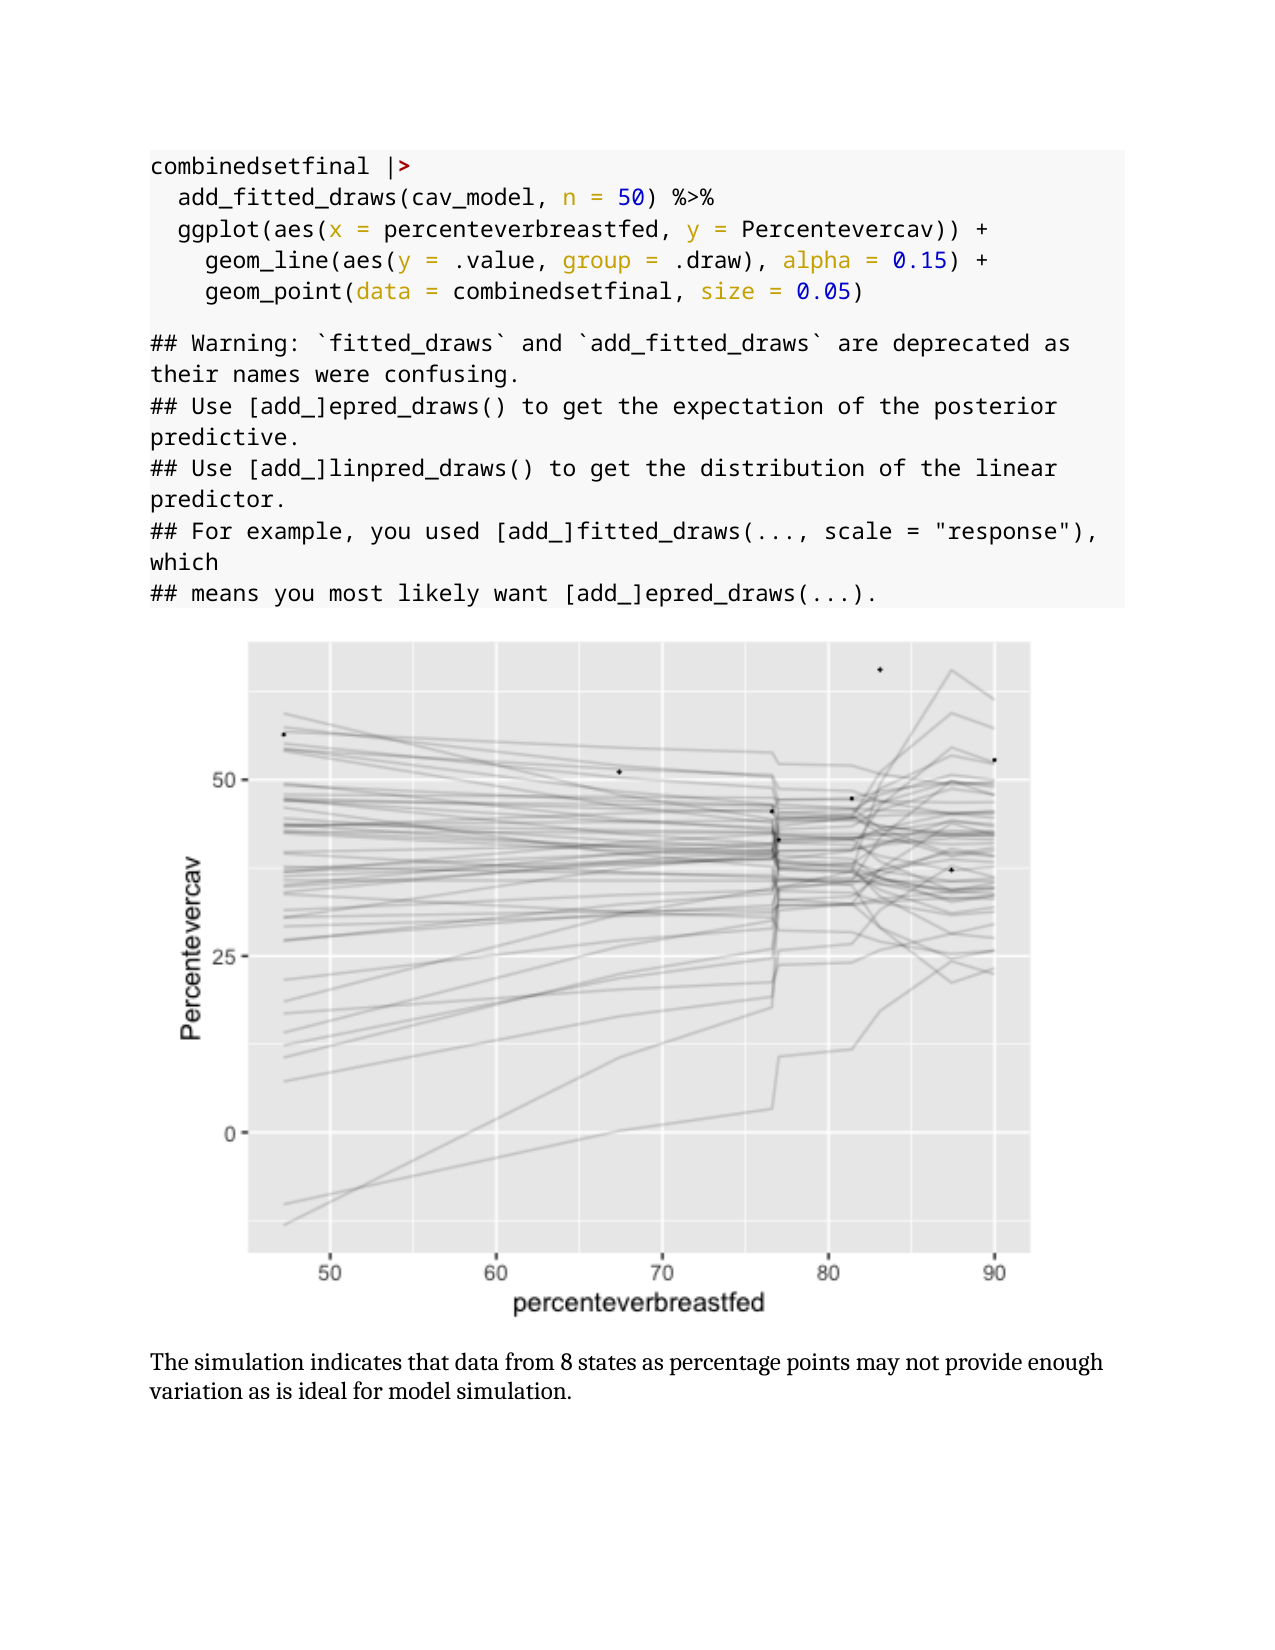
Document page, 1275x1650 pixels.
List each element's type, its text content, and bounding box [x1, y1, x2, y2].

text The simulation indicates that data from 8 states as percentage points may not provide enough variation as is ideal for model simulation. [150, 1348, 1125, 1405]
text ## Warning: `fitted_draws` and `add_fitted_draws` are deprecated as their names were confusing. ## Use [add_]epred_draws() to get the expectation of the posterior predictive. ## Use [add_]linpred_draws() to get the distribution of the linear predictor. ## For example, you used [add_]fitted_draws(..., scale = "response"), which ## means you most likely want [add_]epred_draws(...). [150, 327, 1125, 608]
picture [168, 629, 1044, 1330]
text combinedsetfinal |> add_fitted_draws(cav_model, n = 50) %>% ggplot(aes(x = percenteverbreastfed, y = Percentevercav)) + geom_line(aes(y = .value, group = .draw), alpha = 0.15) + geom_point(data = combinedsetfinal, size = 0.05) [150, 150, 1125, 306]
